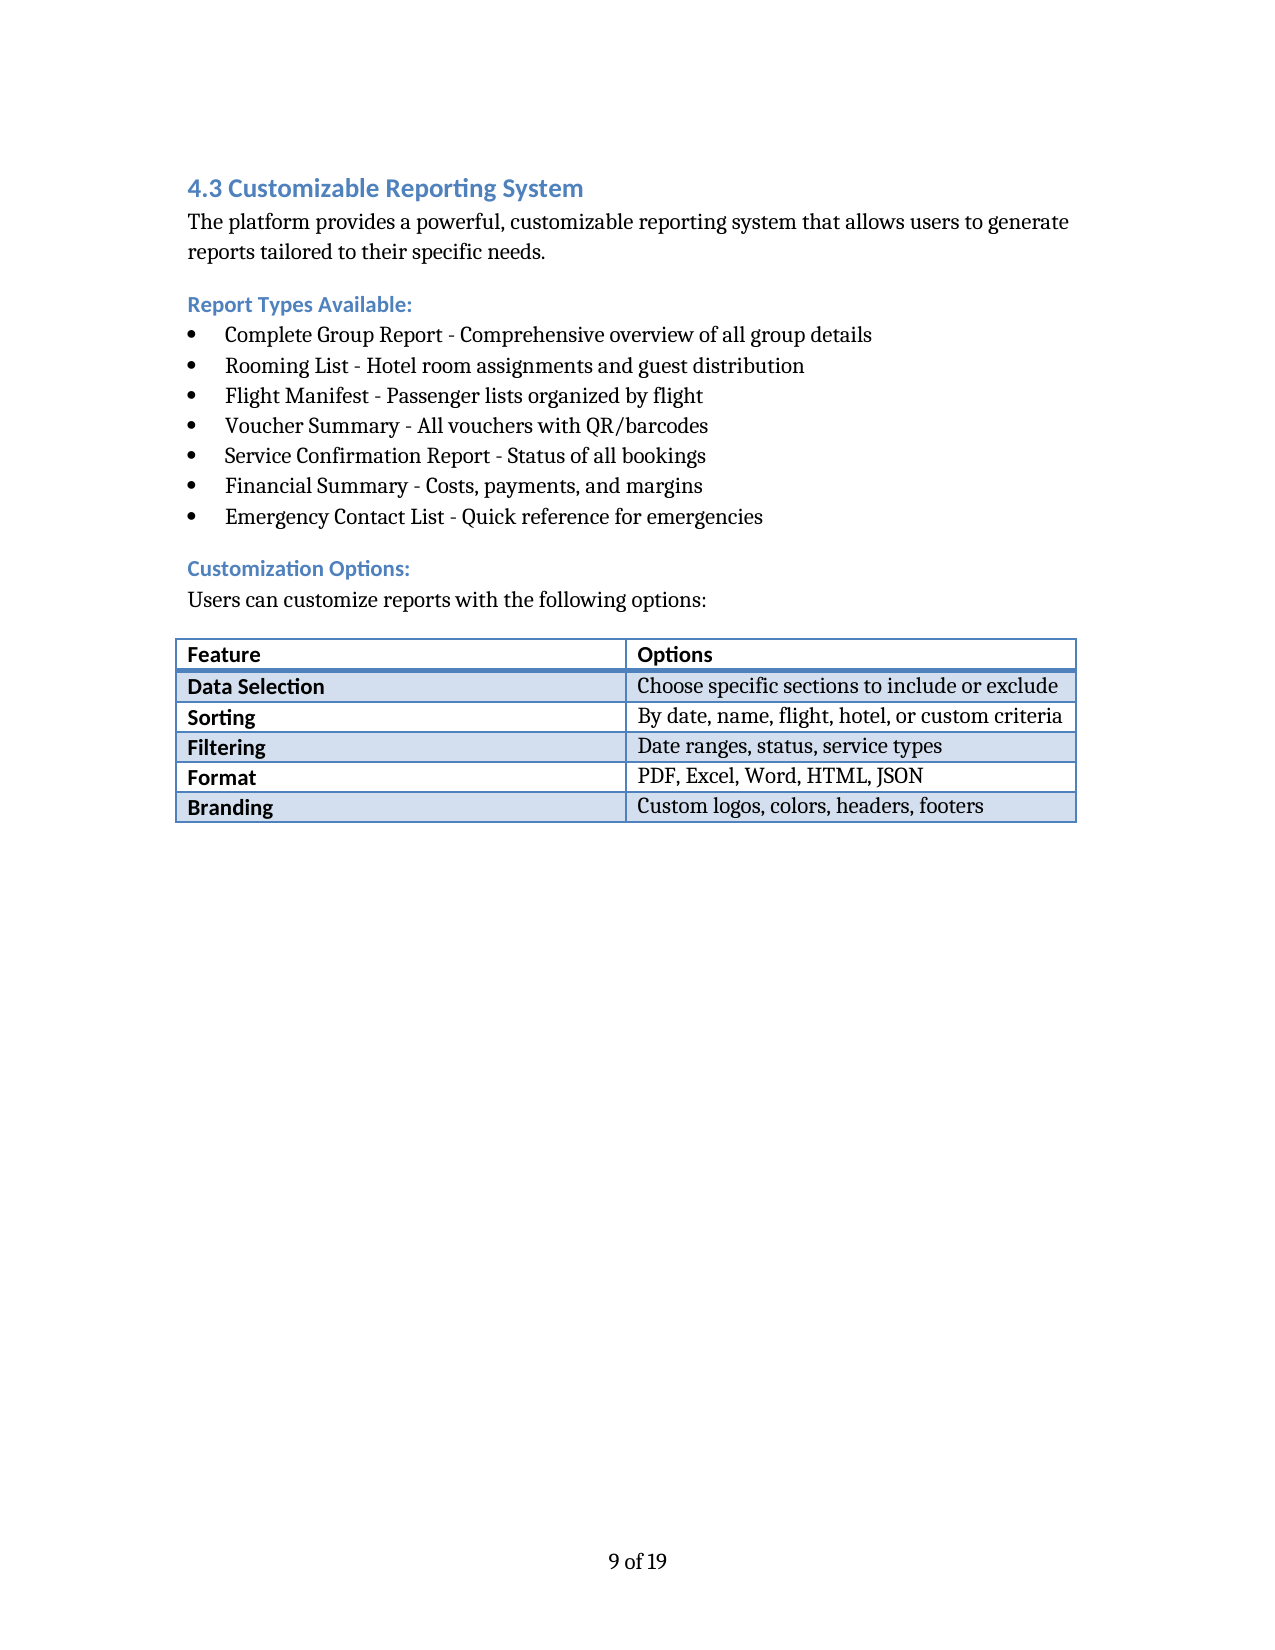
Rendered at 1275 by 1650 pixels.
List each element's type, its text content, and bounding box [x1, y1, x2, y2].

subtitle 4.3 Customizable Reporting System [187, 171, 1087, 204]
list Voucher Summary - All vouchers with QR/barcodes [187, 413, 1087, 439]
list Rooming List - Hotel room assignments and guest distribution [187, 352, 1087, 379]
table_header Options [627, 640, 1075, 668]
table_cell Format [177, 763, 625, 791]
text Users can customize reports with the following options: [187, 587, 1087, 613]
table_cell Filtering [177, 733, 625, 761]
table_cell Choose specific sections to include or exclude [627, 673, 1075, 701]
table_cell Branding [177, 793, 625, 821]
list Complete Group Report - Comprehensive overview of all group details [187, 322, 1087, 348]
list Financial Summary - Costs, payments, and margins [187, 473, 1087, 499]
list Flight Manifest - Passenger lists organized by flight [187, 383, 1087, 409]
subtitle Report Types Available: [187, 290, 1087, 318]
subtitle Customization Options: [187, 554, 1087, 582]
list Emergency Contact List - Quick reference for emergencies [187, 503, 1087, 530]
table_cell Sorting [177, 703, 625, 731]
text The platform provides a powerful, customizable reporting system that allows users to generate reports tailored to their specific needs. [187, 209, 1087, 265]
table_cell By date, name, flight, hotel, or custom criteria [627, 703, 1075, 731]
table_cell Custom logos, colors, headers, footers [627, 793, 1075, 821]
table_header Feature [177, 640, 625, 668]
table_cell PDF, Excel, Word, HTML, JSON [627, 763, 1075, 791]
list Service Confirmation Report - Status of all bookings [187, 443, 1087, 469]
table_cell Data Selection [177, 673, 625, 701]
table_cell Date ranges, status, service types [627, 733, 1075, 761]
